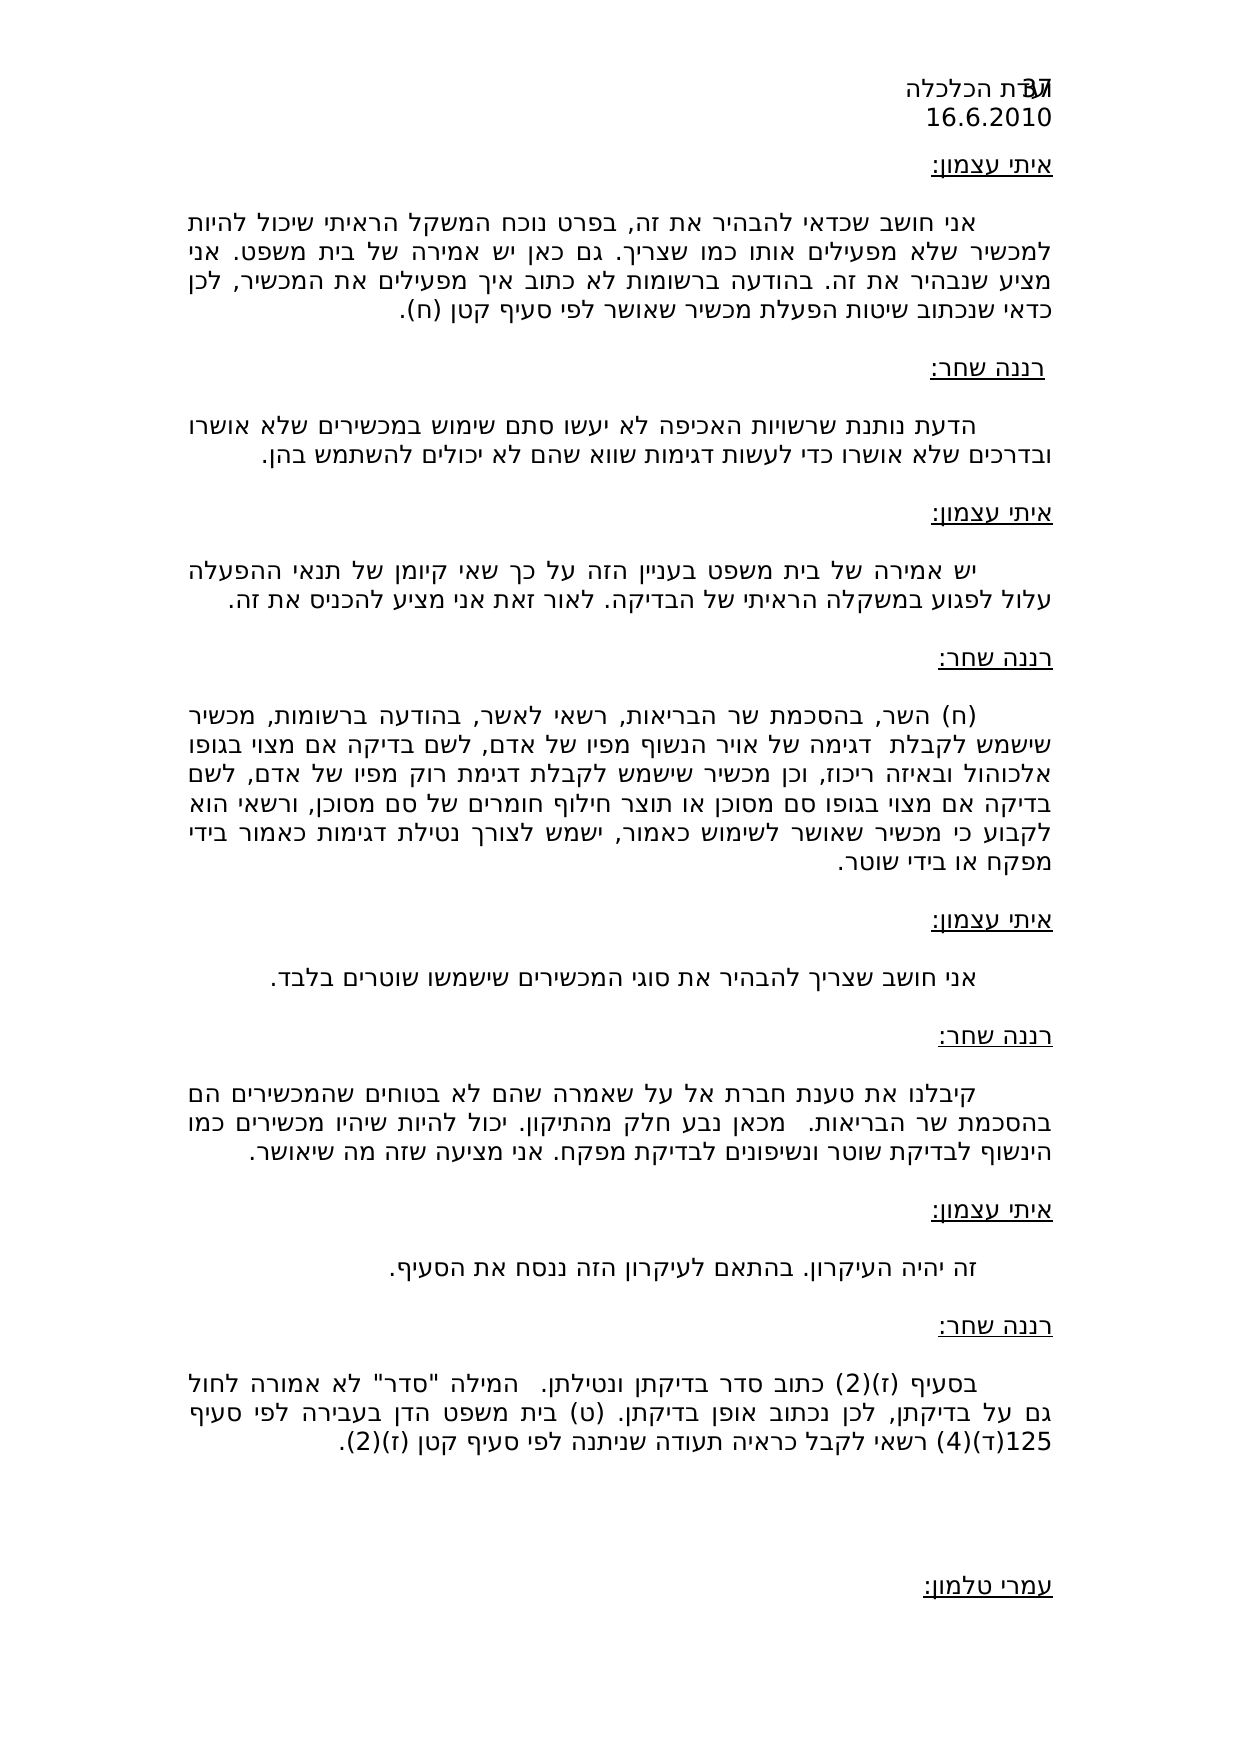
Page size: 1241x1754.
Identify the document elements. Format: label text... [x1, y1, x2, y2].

text קיבלנו את טענת חברת אל על שאמרה שהם לא בטוחים שהמכשירים הם בהסכמת שר הבריאות. מכאן נבע חלק מהתיקון. יכול להיות שיהיו מכשירים כמו הינשוף לבדיקת שוטר ונשיפונים לבדיקת מפקח. אני מציעה שזה מה שיאושר. [187, 1079, 1053, 1166]
text רננה שחר: [187, 1311, 1053, 1340]
text אני חושב שכדאי להבהיר את זה, בפרט נוכח המשקל הראיתי שיכול להיות למכשיר שלא מפעילים אותו כמו שצריך. גם כאן יש אמירה של בית משפט. אני מציע שנבהיר את זה. בהודעה ברשומות לא כתוב איך מפעילים את המכשיר, לכן כדאי שנכתוב שיטות הפעלת מכשיר שאושר לפי סעיף קטן (ח). [187, 208, 1053, 324]
text בסעיף (ז)(2) כתוב סדר בדיקתן ונטילתן. המילה "סדר" לא אמורה לחול גם על בדיקתן, לכן נכתוב אופן בדיקתן. (ט) בית משפט הדן בעבירה לפי סעיף 125(ד)(4) רשאי לקבל כראיה תעודה שניתנה לפי סעיף קטן (ז)(2). [187, 1369, 1053, 1456]
text יש אמירה של בית משפט בעניין הזה על כך שאי קיומן של תנאי ההפעלה עלול לפגוע במשקלה הראיתי של הבדיקה. לאור זאת אני מציע להכניס את זה. [187, 556, 1053, 614]
text אני חושב שצריך להבהיר את סוגי המכשירים שישמשו שוטרים בלבד. [187, 963, 1053, 992]
text עמרי טלמון: [187, 1571, 1053, 1600]
text איתי עצמון: [187, 498, 1053, 527]
text רננה שחר: [187, 353, 1053, 382]
text איתי עצמון: [187, 1195, 1053, 1224]
text הדעת נותנת שרשויות האכיפה לא יעשו סתם שימוש במכשירים שלא אושרו ובדרכים שלא אושרו כדי לעשות דגימות שווא שהם לא יכולים להשתמש בהן. [187, 411, 1053, 469]
text רננה שחר: [187, 643, 1053, 672]
text (ח) השר, בהסכמת שר הבריאות, רשאי לאשר, בהודעה ברשומות, מכשיר שישמש לקבלת דגימה של אויר הנשוף מפיו של אדם, לשם בדיקה אם מצוי בגופו אלכוהול ובאיזה ריכוז, וכן מכשיר שישמש לקבלת דגימת רוק מפיו של אדם, לשם בדיקה אם מצוי בגופו סם מסוכן או תוצר חילוף חומרים של סם מסוכן, ורשאי הוא לקבוע כי מכשיר שאושר לשימוש כאמור, ישמש לצורך נטילת דגימות כאמור בידי מפקח או בידי שוטר. [187, 701, 1053, 876]
text איתי עצמון: [187, 150, 1053, 179]
text זה יהיה העיקרון. בהתאם לעיקרון הזה ננסח את הסעיף. [187, 1253, 1053, 1282]
text איתי עצמון: [187, 905, 1053, 934]
text רננה שחר: [187, 1021, 1053, 1050]
